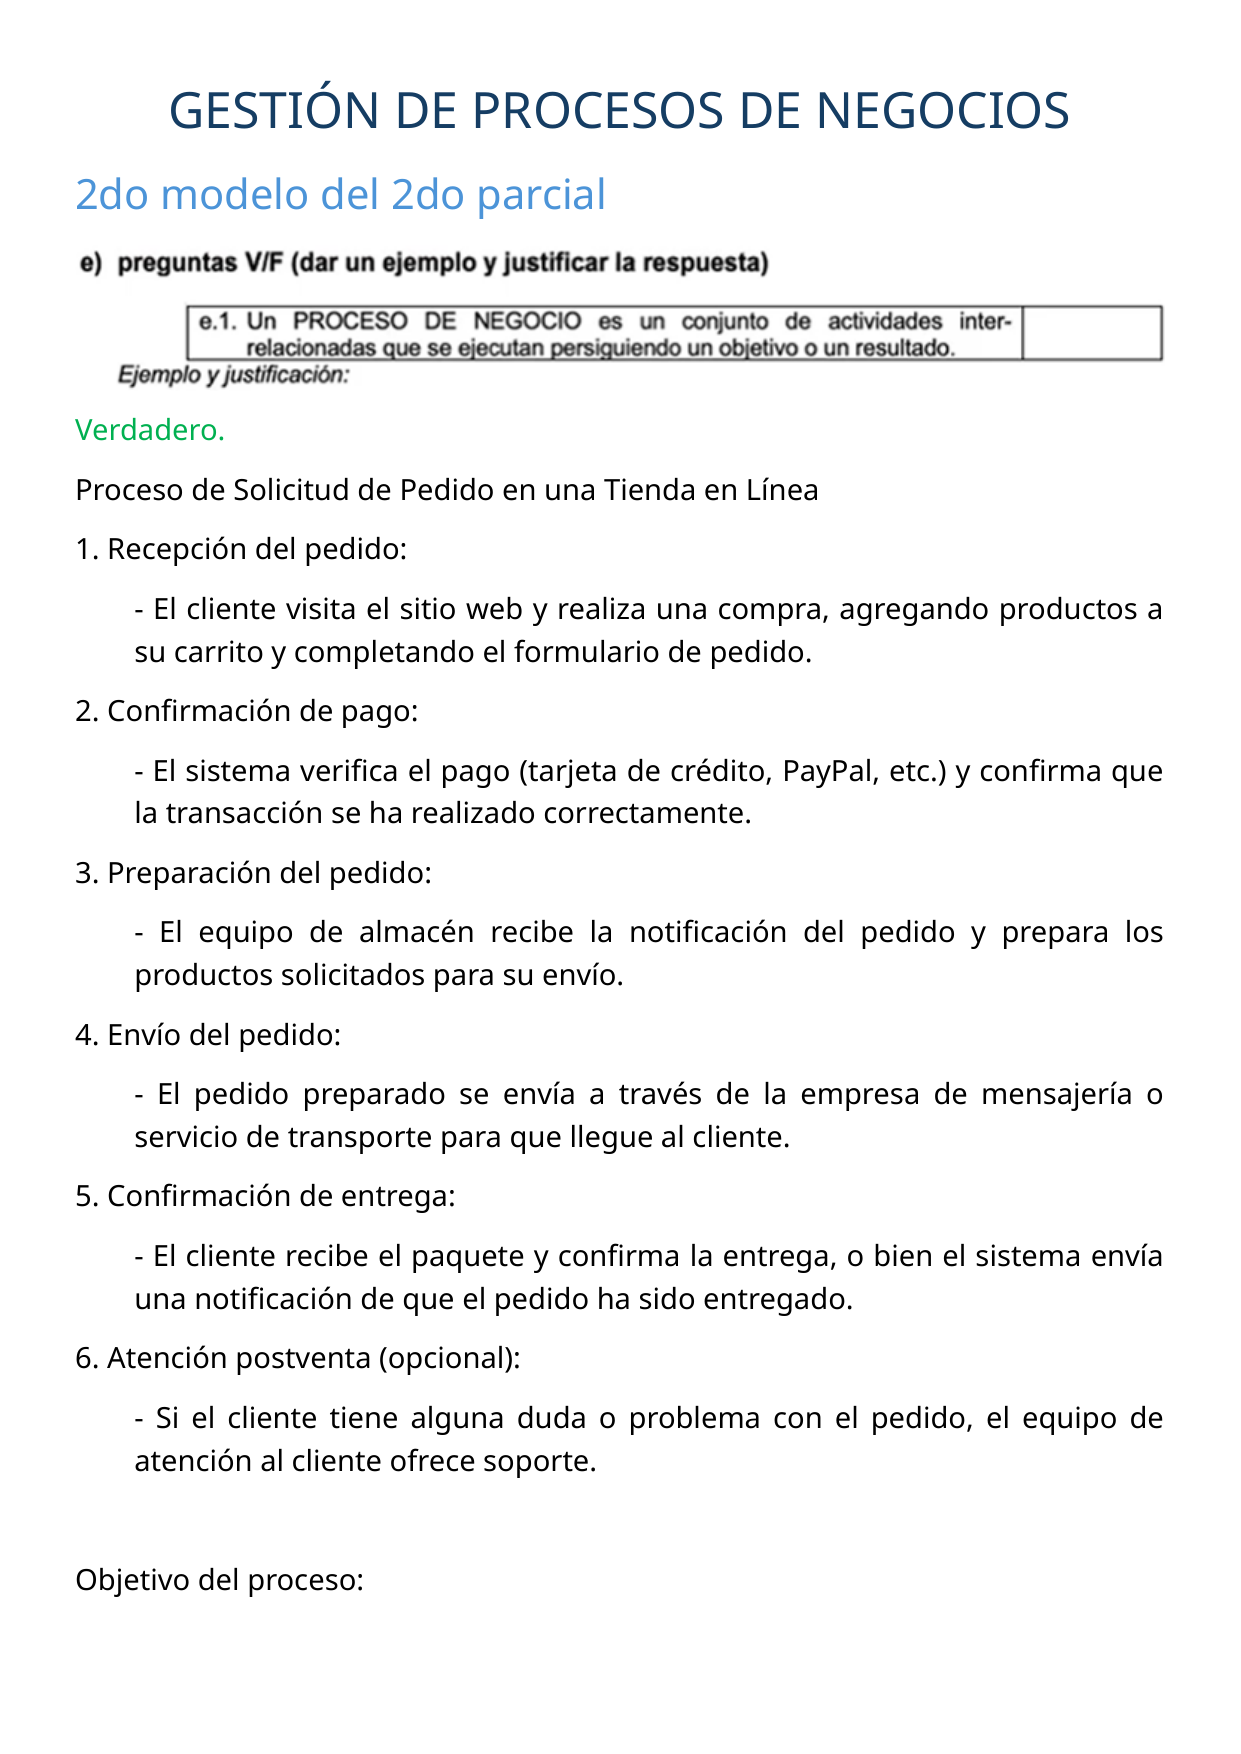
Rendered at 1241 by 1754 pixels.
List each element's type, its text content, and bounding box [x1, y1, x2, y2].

text - El cliente visita el sitio web y realiza una compra, agregando productos a su carrito y completando el formulario de pedido. [134, 588, 1165, 671]
text - Si el cliente tiene alguna duda o problema con el pedido, el equipo de atención al cliente ofrece soporte. [134, 1397, 1165, 1479]
text - El sistema verifica el pago (tarjeta de crédito, PayPal, etc.) y confirma que la transacción se ha realizado correctamente. [134, 750, 1165, 832]
picture [75, 243, 1166, 391]
text Verdadero. [75, 410, 1165, 449]
text 2do modelo del 2do parcial [75, 165, 1165, 222]
text GESTIÓN DE PROCESOS DE NEGOCIOS [75, 75, 1165, 143]
text 1. Recepción del pedido: [75, 529, 1165, 568]
text - El equipo de almacén recibe la notificación del pedido y prepara los productos solicitados para su envío. [134, 912, 1165, 994]
text - El pedido preparado se envía a través de la empresa de mensajería o servicio de transporte para que llegue al cliente. [134, 1073, 1165, 1156]
text Proceso de Solicitud de Pedido en una Tienda en Línea [75, 469, 1165, 509]
text - El cliente recibe el paquete y confirma la entrega, o bien el sistema envía una notificación de que el pedido ha sido entregado. [134, 1235, 1165, 1318]
text Objetivo del proceso: [75, 1559, 1165, 1598]
text 5. Confirmación de entrega: [75, 1176, 1165, 1215]
text 2. Confirmación de pago: [75, 690, 1165, 730]
text 6. Atención postventa (opcional): [75, 1337, 1165, 1377]
text 4. Envío del pedido: [75, 1014, 1165, 1054]
text 3. Preparación del pedido: [75, 852, 1165, 892]
